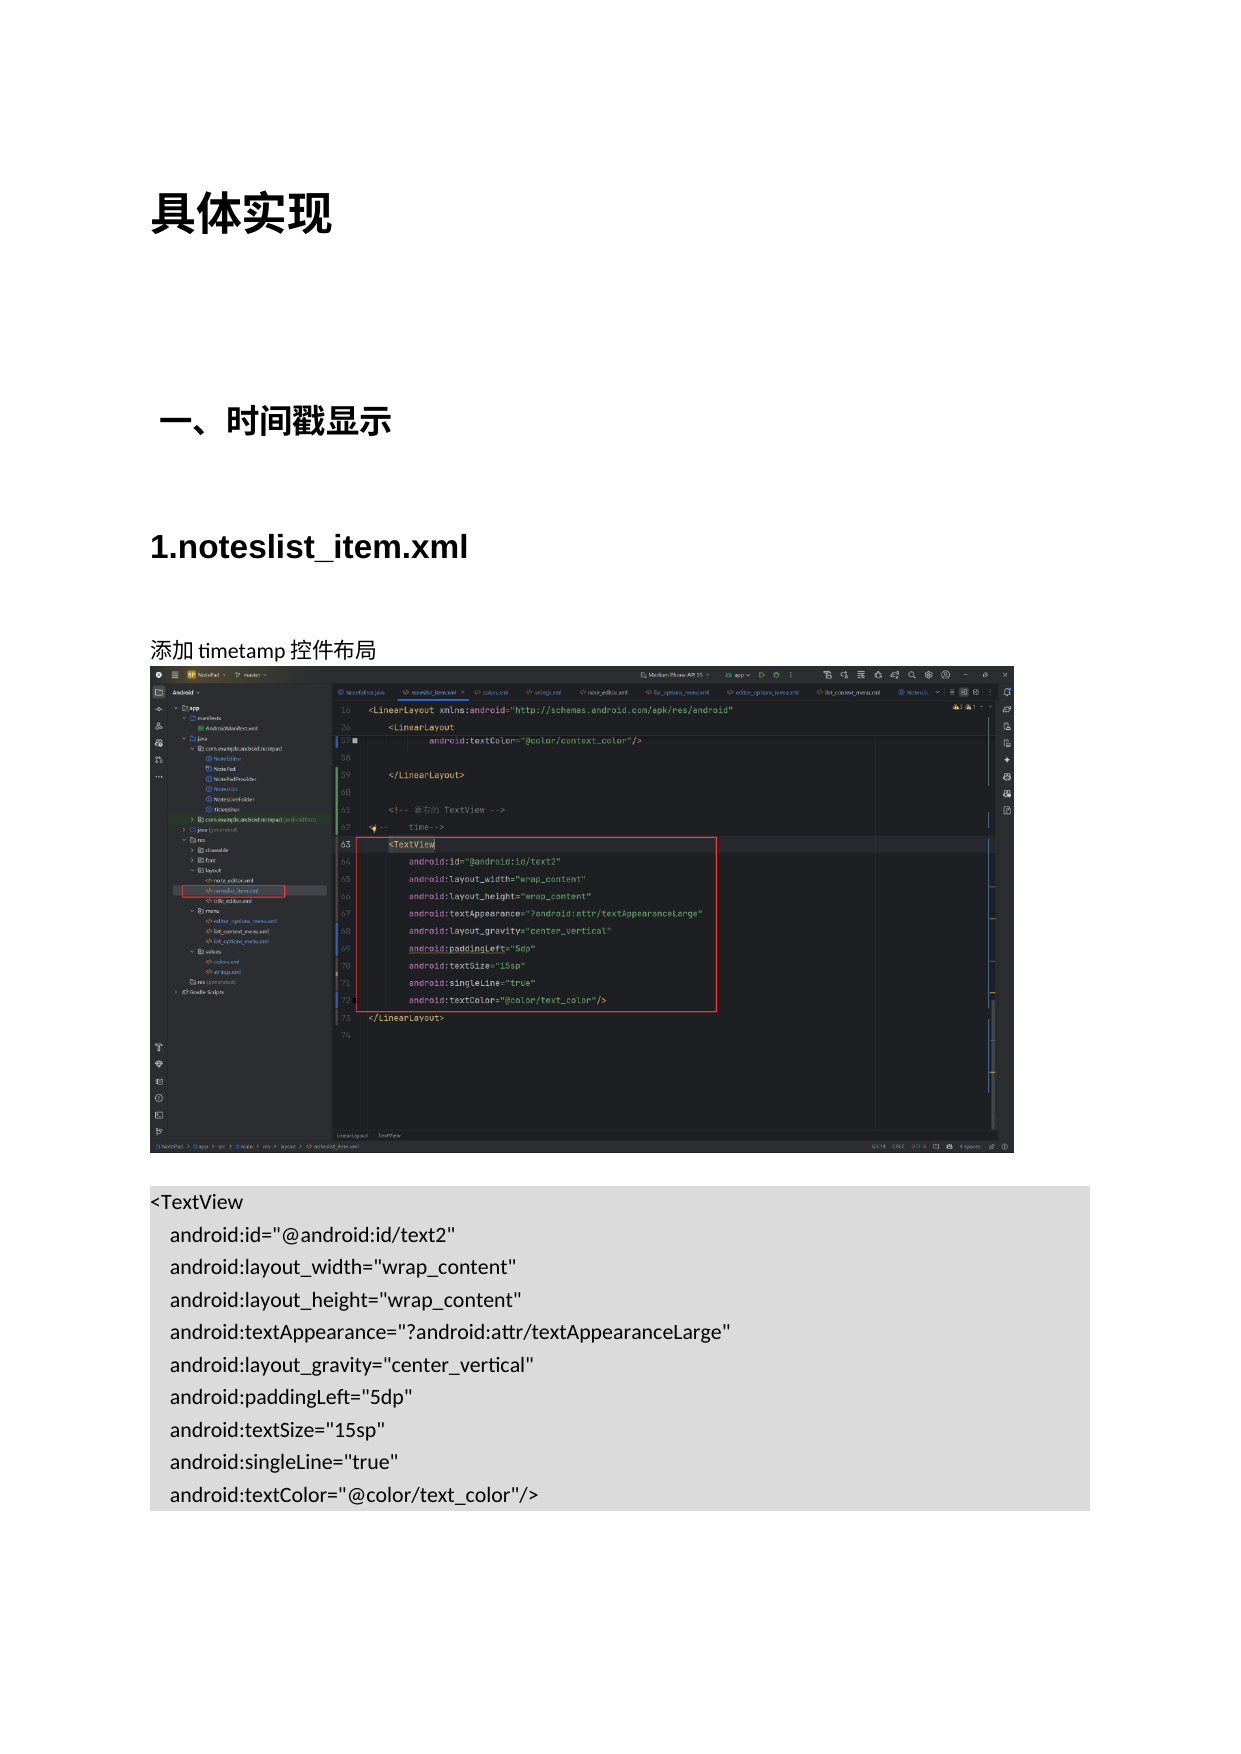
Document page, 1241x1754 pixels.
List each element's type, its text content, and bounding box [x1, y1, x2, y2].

text android:layout_gravity="center_vertical" [150, 1348, 1090, 1381]
text android:id="@android:id/text2" [150, 1218, 1090, 1251]
subtitle 具体实现 [150, 162, 1090, 259]
subtitle 1.noteslist_item.xml [150, 513, 1090, 578]
picture [150, 666, 1014, 1153]
text android:textSize="15sp" [150, 1413, 1090, 1446]
subtitle 一、时间戳显示 [150, 387, 1090, 452]
text android:layout_height="wrap_content" [150, 1283, 1090, 1316]
text android:paddingLeft="5dp" [150, 1381, 1090, 1413]
text android:singleLine="true" [150, 1446, 1090, 1478]
text 添加timetamp控件布局 [150, 633, 1090, 666]
text android:textAppearance="?android:attr/textAppearanceLarge" [150, 1316, 1090, 1348]
text android:layout_width="wrap_content" [150, 1251, 1090, 1283]
text android:textColor="@color/text_color"/> [150, 1478, 1090, 1511]
text <TextView [150, 1186, 1090, 1218]
